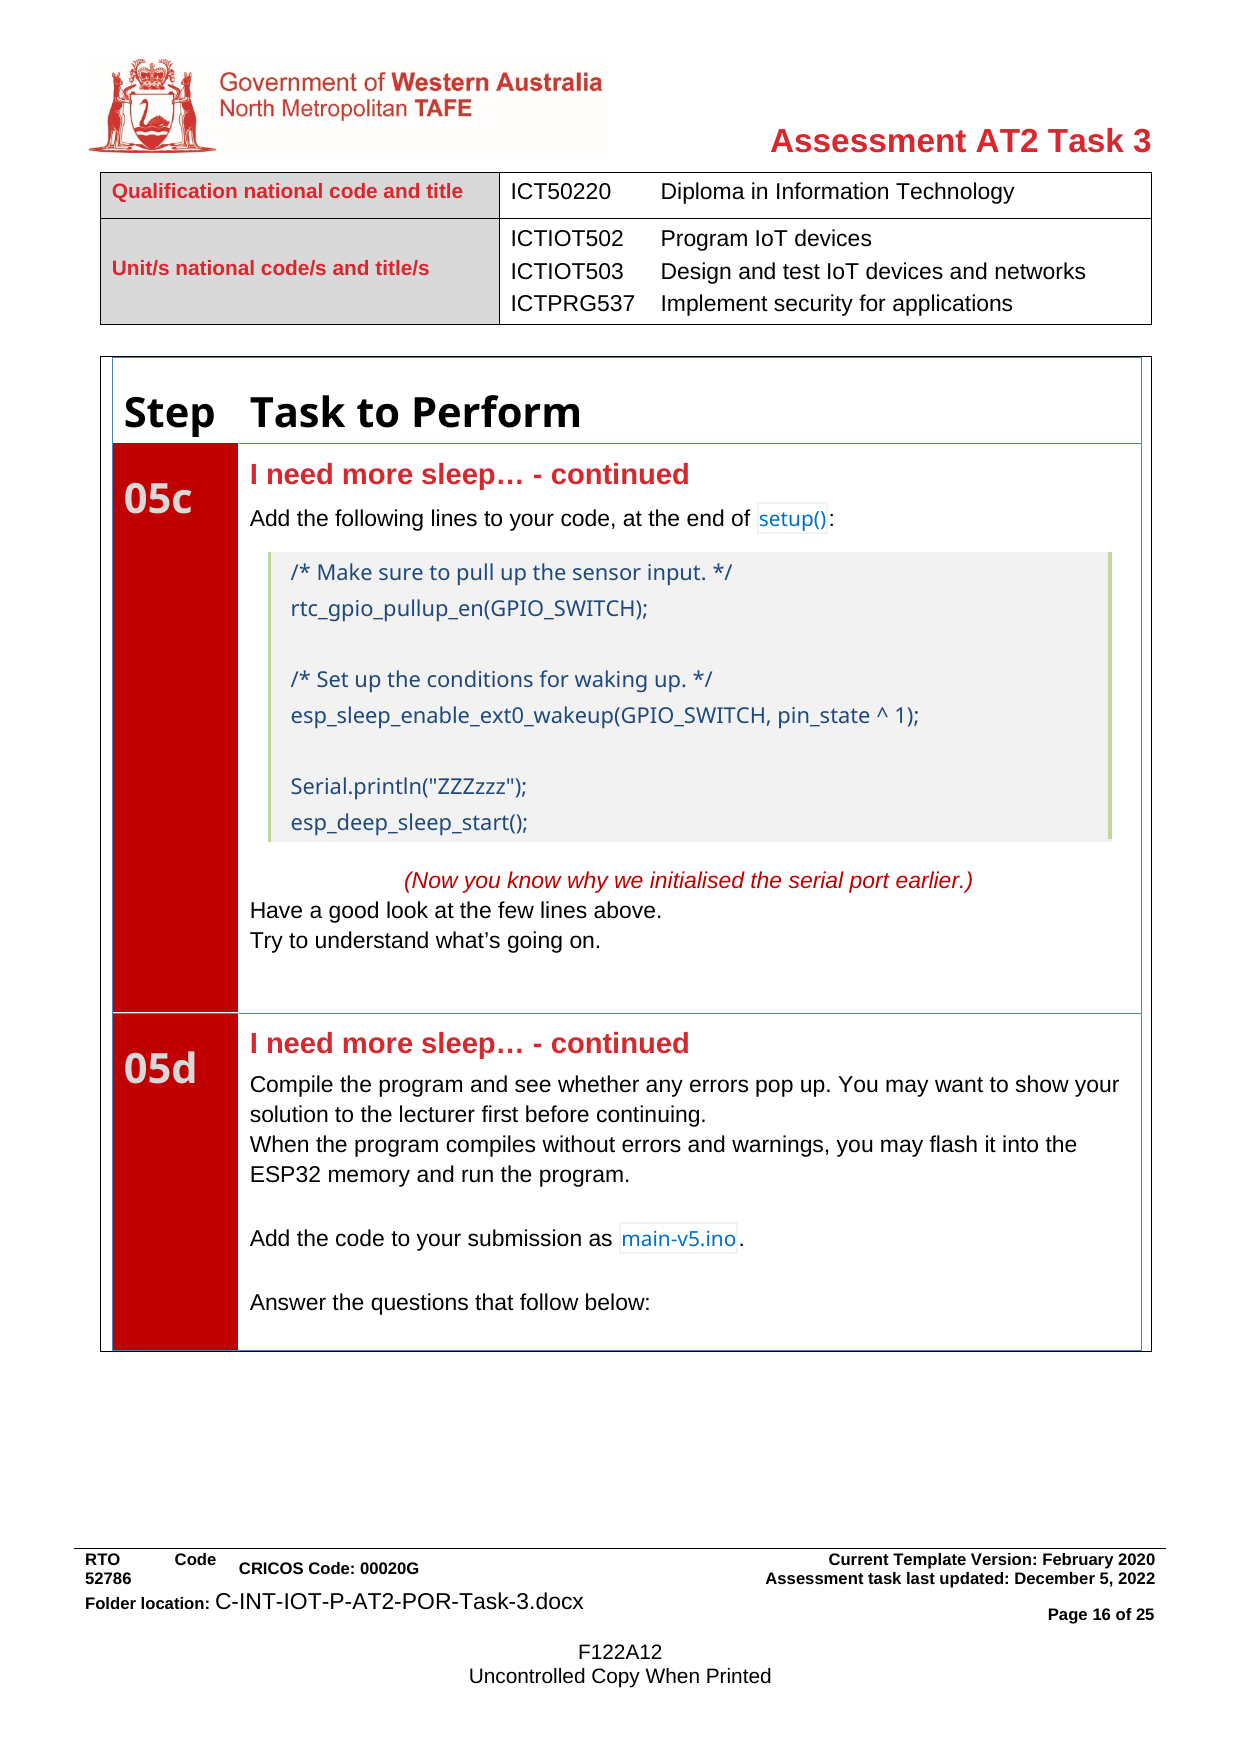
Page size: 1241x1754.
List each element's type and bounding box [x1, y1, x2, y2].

table_header [1142, 357, 1151, 1351]
table_header [239, 358, 1141, 443]
table_header [113, 358, 238, 443]
table_header [101, 357, 112, 1351]
picture [88, 59, 609, 153]
table_header [239, 1014, 1141, 1350]
table_header [239, 444, 1141, 1013]
